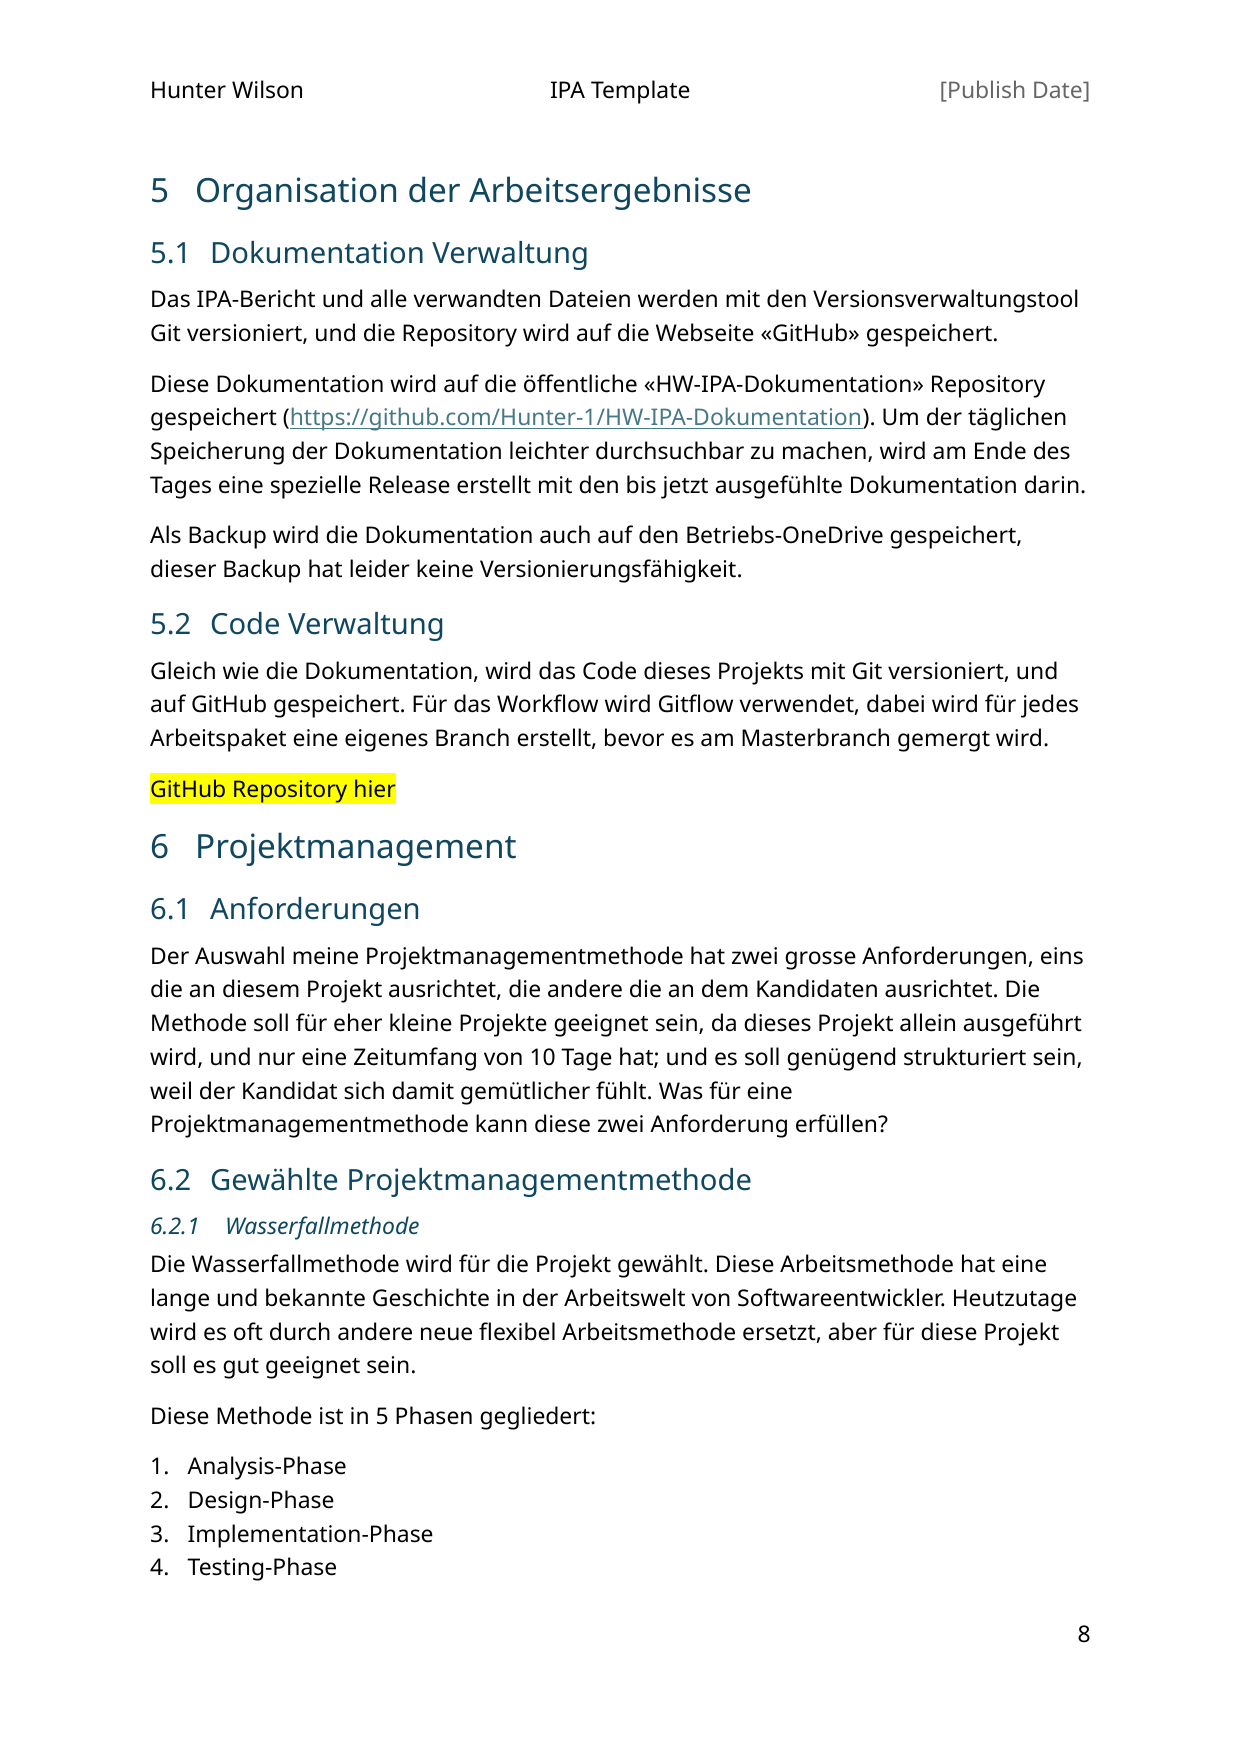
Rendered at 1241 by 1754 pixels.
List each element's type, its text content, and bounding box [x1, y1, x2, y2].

subtitle Projektmanagement [150, 823, 1090, 868]
list Design-Phase [150, 1484, 1090, 1515]
subtitle Dokumentation Verwaltung [150, 232, 1090, 272]
text Diese Methode ist in 5 Phasen gegliedert: [150, 1399, 1090, 1431]
text Das IPA-Bericht und alle verwandten Dateien werden mit den Versionsverwaltungstool Git versioniert, und die Repository wird auf die Webseite «GitHub» gespeichert. [150, 283, 1090, 348]
text Gleich wie die Dokumentation, wird das Code dieses Projekts mit Git versioniert, und auf GitHub gespeichert. Für das Workflow wird Gitflow verwendet, dabei wird für jedes Arbeitspaket eine eigenes Branch erstellt, bevor es am Masterbranch gemergt wird. [150, 654, 1090, 753]
subtitle Wasserfallmethode [150, 1210, 1090, 1241]
subtitle Gewählte Projektmanagementmethode [150, 1159, 1090, 1198]
list Analysis-Phase [150, 1450, 1090, 1481]
subtitle Anforderungen [150, 888, 1090, 928]
subtitle Organisation der Arbeitsergebnisse [150, 167, 1090, 212]
list Implementation-Phase [150, 1517, 1090, 1549]
text Diese Dokumentation wird auf die öffentliche «HW-IPA-Dokumentation» Repository gespeichert (https://github.com/Hunter-1/HW-IPA-Dokumentation). Um der täglichen Speicherung der Dokumentation leichter durchsuchbar zu machen, wird am Ende des Tages eine spezielle Release erstellt mit den bis jetzt ausgefühlte Dokumentation darin. [150, 368, 1090, 500]
text Der Auswahl meine Projektmanagementmethode hat zwei grosse Anforderungen, eins die an diesem Projekt ausrichtet, die andere die an dem Kandidaten ausrichtet. Die Methode soll für eher kleine Projekte geeignet sein, da dieses Projekt allein ausgeführt wird, und nur eine Zeitumfang von 10 Tage hat; und es soll genügend strukturiert sein, weil der Kandidat sich damit gemütlicher fühlt. Was für eine Projektmanagementmethode kann diese zwei Anforderung erfüllen? [150, 940, 1090, 1140]
subtitle Code Verwaltung [150, 603, 1090, 643]
text GitHub Repository hier [150, 772, 1090, 804]
list Testing-Phase [150, 1551, 1090, 1582]
text Als Backup wird die Dokumentation auch auf den Betriebs-OneDrive gespeichert, dieser Backup hat leider keine Versionierungsfähigkeit. [150, 519, 1090, 584]
text Die Wasserfallmethode wird für die Projekt gewählt. Diese Arbeitsmethode hat eine lange und bekannte Geschichte in der Arbeitswelt von Softwareentwickler. Heutzutage wird es oft durch andere neue flexibel Arbeitsmethode ersetzt, aber für diese Projekt soll es gut geeignet sein. [150, 1248, 1090, 1380]
